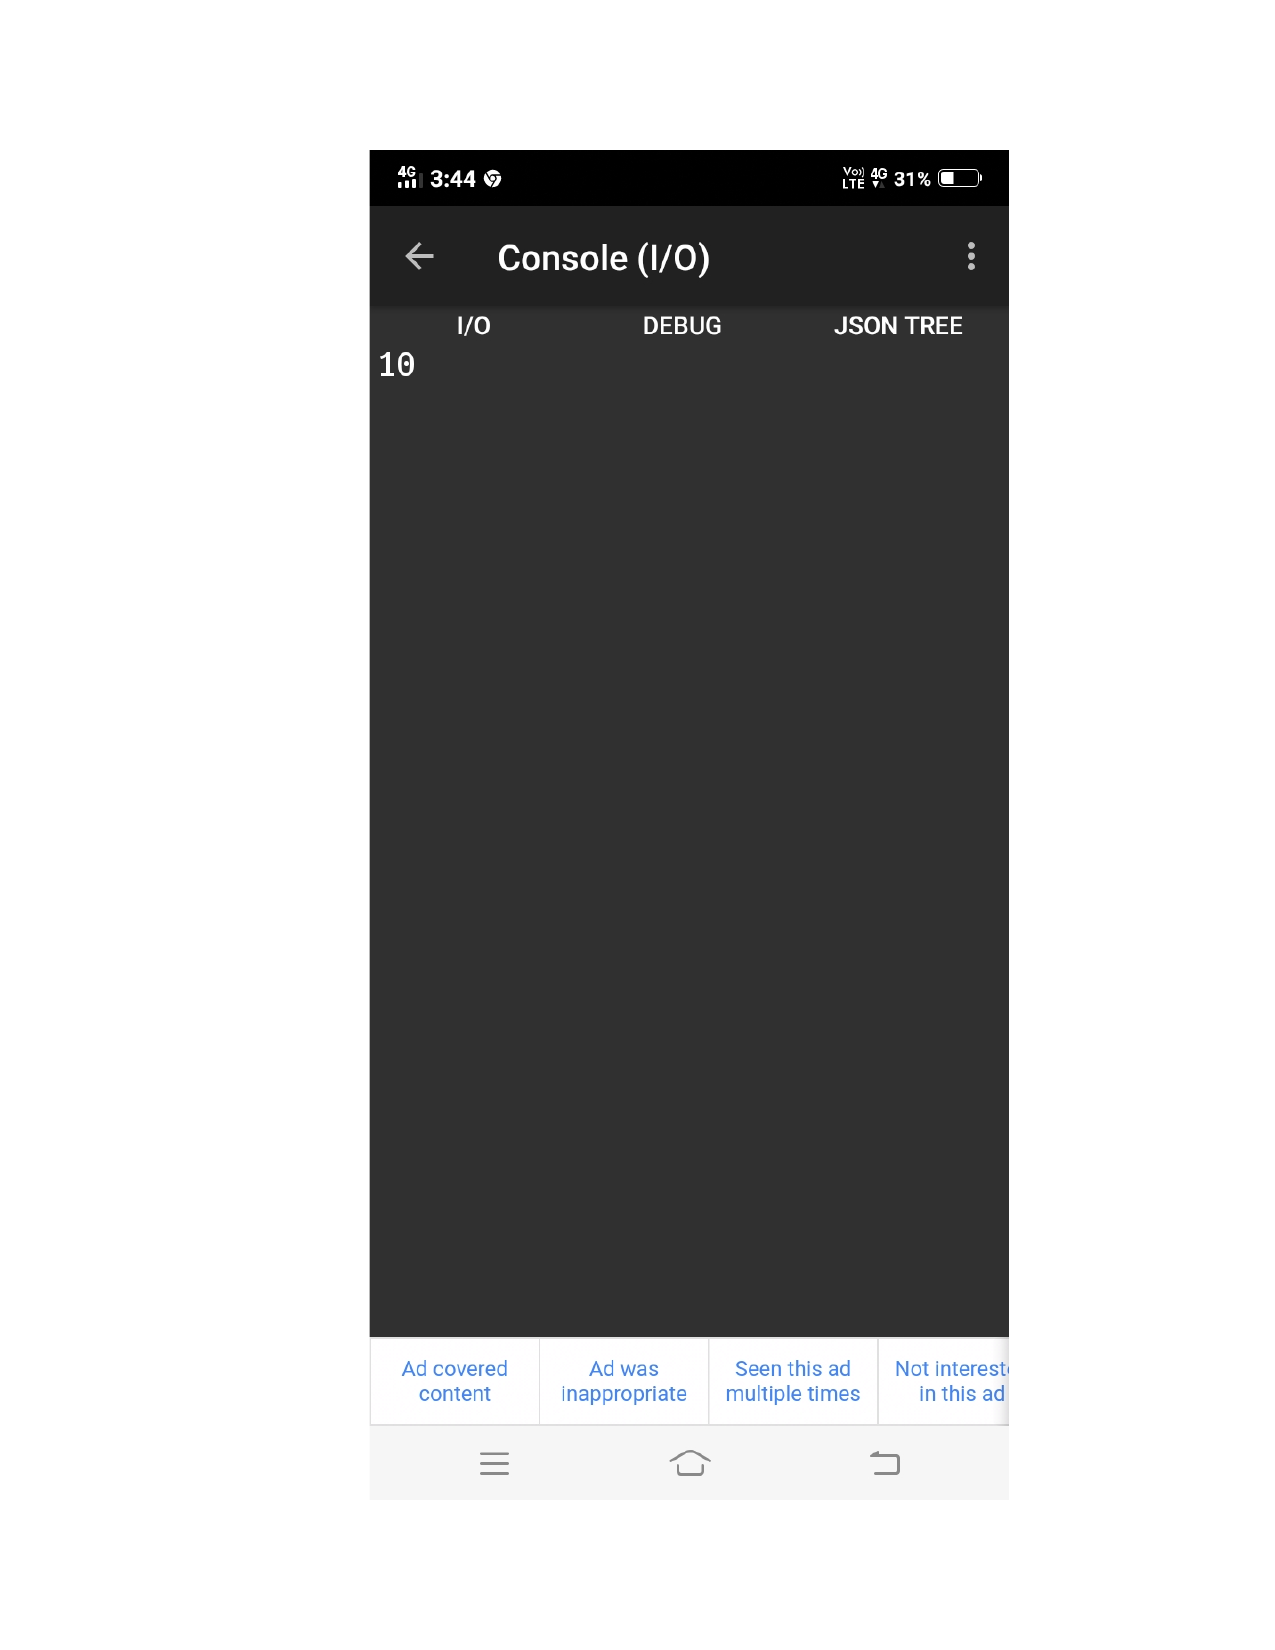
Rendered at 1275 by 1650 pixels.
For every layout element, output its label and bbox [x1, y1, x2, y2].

picture [369, 150, 1009, 1500]
